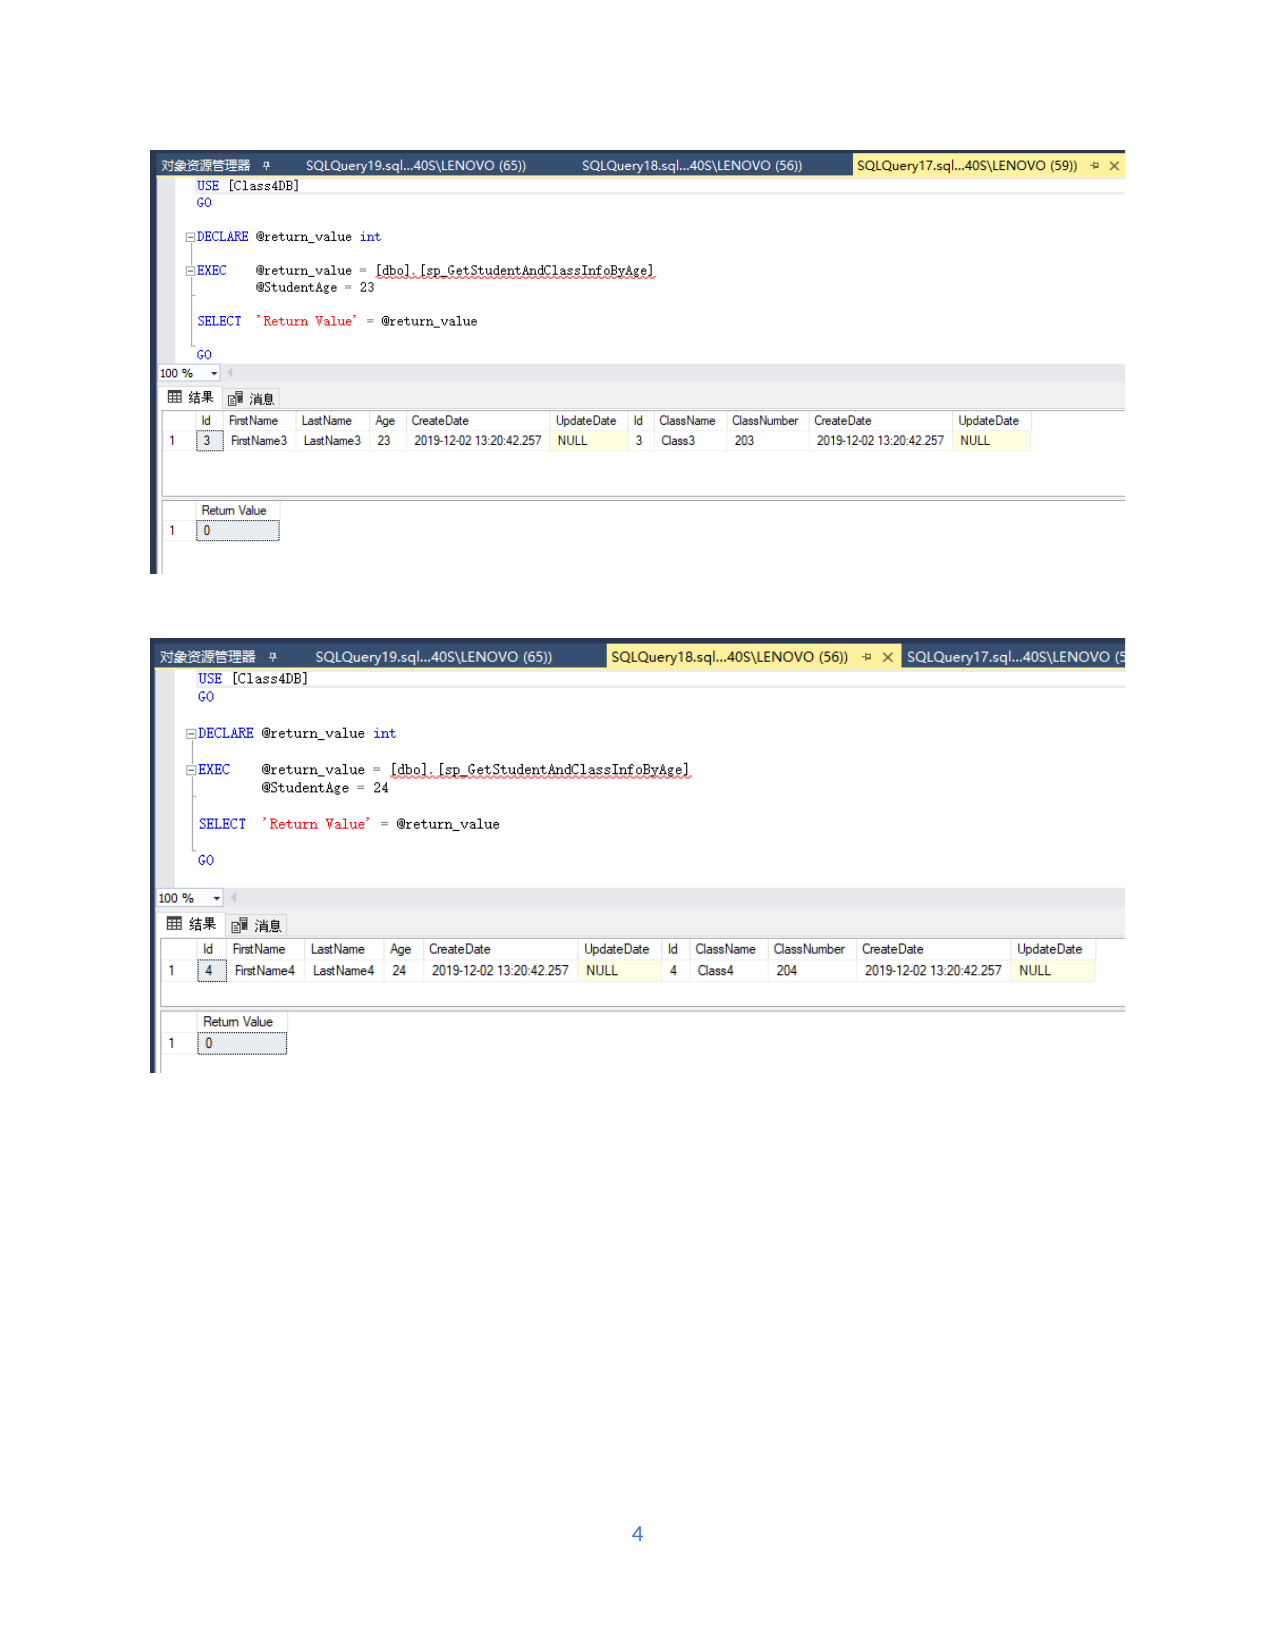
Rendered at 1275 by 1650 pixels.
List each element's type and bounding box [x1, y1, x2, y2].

picture [150, 638, 1125, 1073]
picture [150, 150, 1125, 574]
